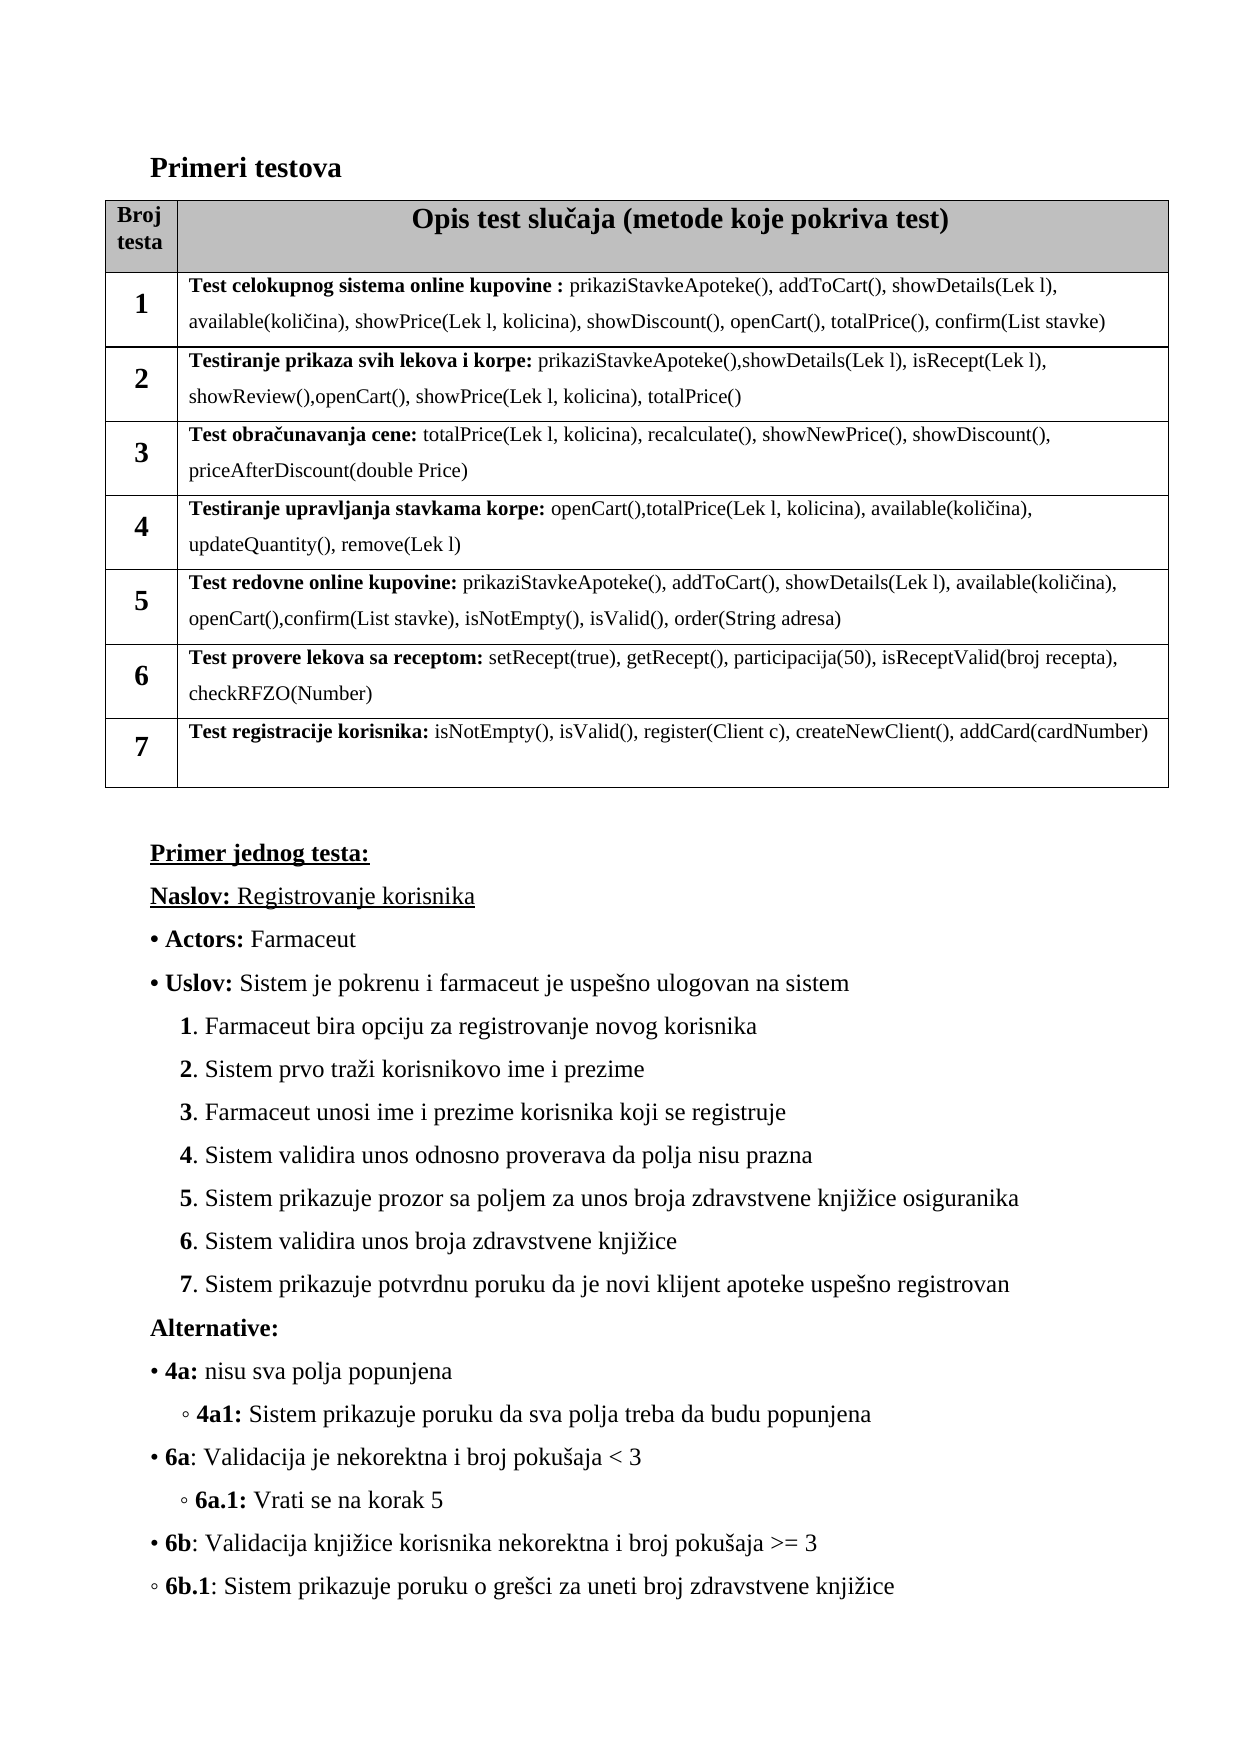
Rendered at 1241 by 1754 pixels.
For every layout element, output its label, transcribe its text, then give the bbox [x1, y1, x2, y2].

text 2. Sistem prvo traži korisnikovo ime i prezime [179, 1054, 1090, 1083]
text Naslov: Registrovanje korisnika [150, 881, 1090, 910]
table_cell Test provere lekova sa receptom: setRecept(true), getRecept(), participacija(50), isReceptValid(broj recepta), checkRFZO(Number) [178, 645, 1168, 718]
table_header Broj testa [106, 201, 177, 272]
table_cell 6 [106, 645, 177, 718]
table_cell Test obračunavanja cene: totalPrice(Lek l, kolicina), recalculate(), showNewPrice(), showDiscount(), priceAfterDiscount(double Price) [178, 422, 1168, 495]
text ◦ 6a.1: Vrati se na korak 5 [179, 1485, 1090, 1514]
text • Actors: Farmaceut [150, 924, 1090, 953]
table_cell 3 [106, 422, 177, 495]
table_cell Testiranje prikaza svih lekova i korpe: prikaziStavkeApoteke(),showDetails(Lek l), isRecept(Lek l), showReview(),openCart(), showPrice(Lek l, kolicina), totalPrice() [178, 348, 1168, 421]
table_cell Test registracije korisnika: isNotEmpty(), isValid(), register(Client c), createNewClient(), addCard(cardNumber) [178, 719, 1168, 787]
text 6. Sistem validira unos broja zdravstvene knjižice [179, 1226, 1090, 1255]
table_cell Test redovne online kupovine: prikaziStavkeApoteke(), addToCart(), showDetails(Lek l), available(količina), openCart(),confirm(List stavke), isNotEmpty(), isValid(), order(String adresa) [178, 570, 1168, 643]
text Primeri testova [150, 150, 1090, 183]
table_cell 7 [106, 719, 177, 787]
table_cell Test celokupnog sistema online kupovine : prikaziStavkeApoteke(), addToCart(), showDetails(Lek l), available(količina), showPrice(Lek l, kolicina), showDiscount(), openCart(), totalPrice(), confirm(List stavke) [178, 273, 1168, 346]
text • 6a: Validacija je nekorektna i broj pokušaja < 3 [150, 1442, 1090, 1471]
table_cell 1 [106, 273, 177, 346]
text ◦ 6b.1: Sistem prikazuje poruku o grešci za uneti broj zdravstvene knjižice [150, 1571, 1090, 1600]
text 4. Sistem validira unos odnosno proverava da polja nisu prazna [179, 1140, 1090, 1169]
text • Uslov: Sistem je pokrenu i farmaceut je uspešno ulogovan na sistem [150, 968, 1090, 996]
text Alternative: [150, 1313, 1090, 1341]
table_cell 4 [106, 496, 177, 569]
table_header Opis test slučaja (metode koje pokriva test) [178, 201, 1168, 272]
text 7. Sistem prikazuje potvrdnu poruku da je novi klijent apoteke uspešno registrovan [179, 1269, 1090, 1298]
text • 4a: nisu sva polja popunjena [150, 1356, 1090, 1384]
text 3. Farmaceut unosi ime i prezime korisnika koji se registruje [179, 1097, 1090, 1126]
text Primer jednog testa: [150, 838, 1090, 867]
table_cell 2 [106, 348, 177, 421]
table_cell Testiranje upravljanja stavkama korpe: openCart(),totalPrice(Lek l, kolicina), available(količina), updateQuantity(), remove(Lek l) [178, 496, 1168, 569]
text 1. Farmaceut bira opciju za registrovanje novog korisnika [179, 1011, 1090, 1039]
text ◦ 4a1: Sistem prikazuje poruku da sva polja treba da budu popunjena [150, 1399, 1090, 1428]
text 5. Sistem prikazuje prozor sa poljem za unos broja zdravstvene knjižice osiguranika [179, 1183, 1090, 1212]
table_cell 5 [106, 570, 177, 643]
text • 6b: Validacija knjižice korisnika nekorektna i broj pokušaja >= 3 [150, 1528, 1090, 1557]
